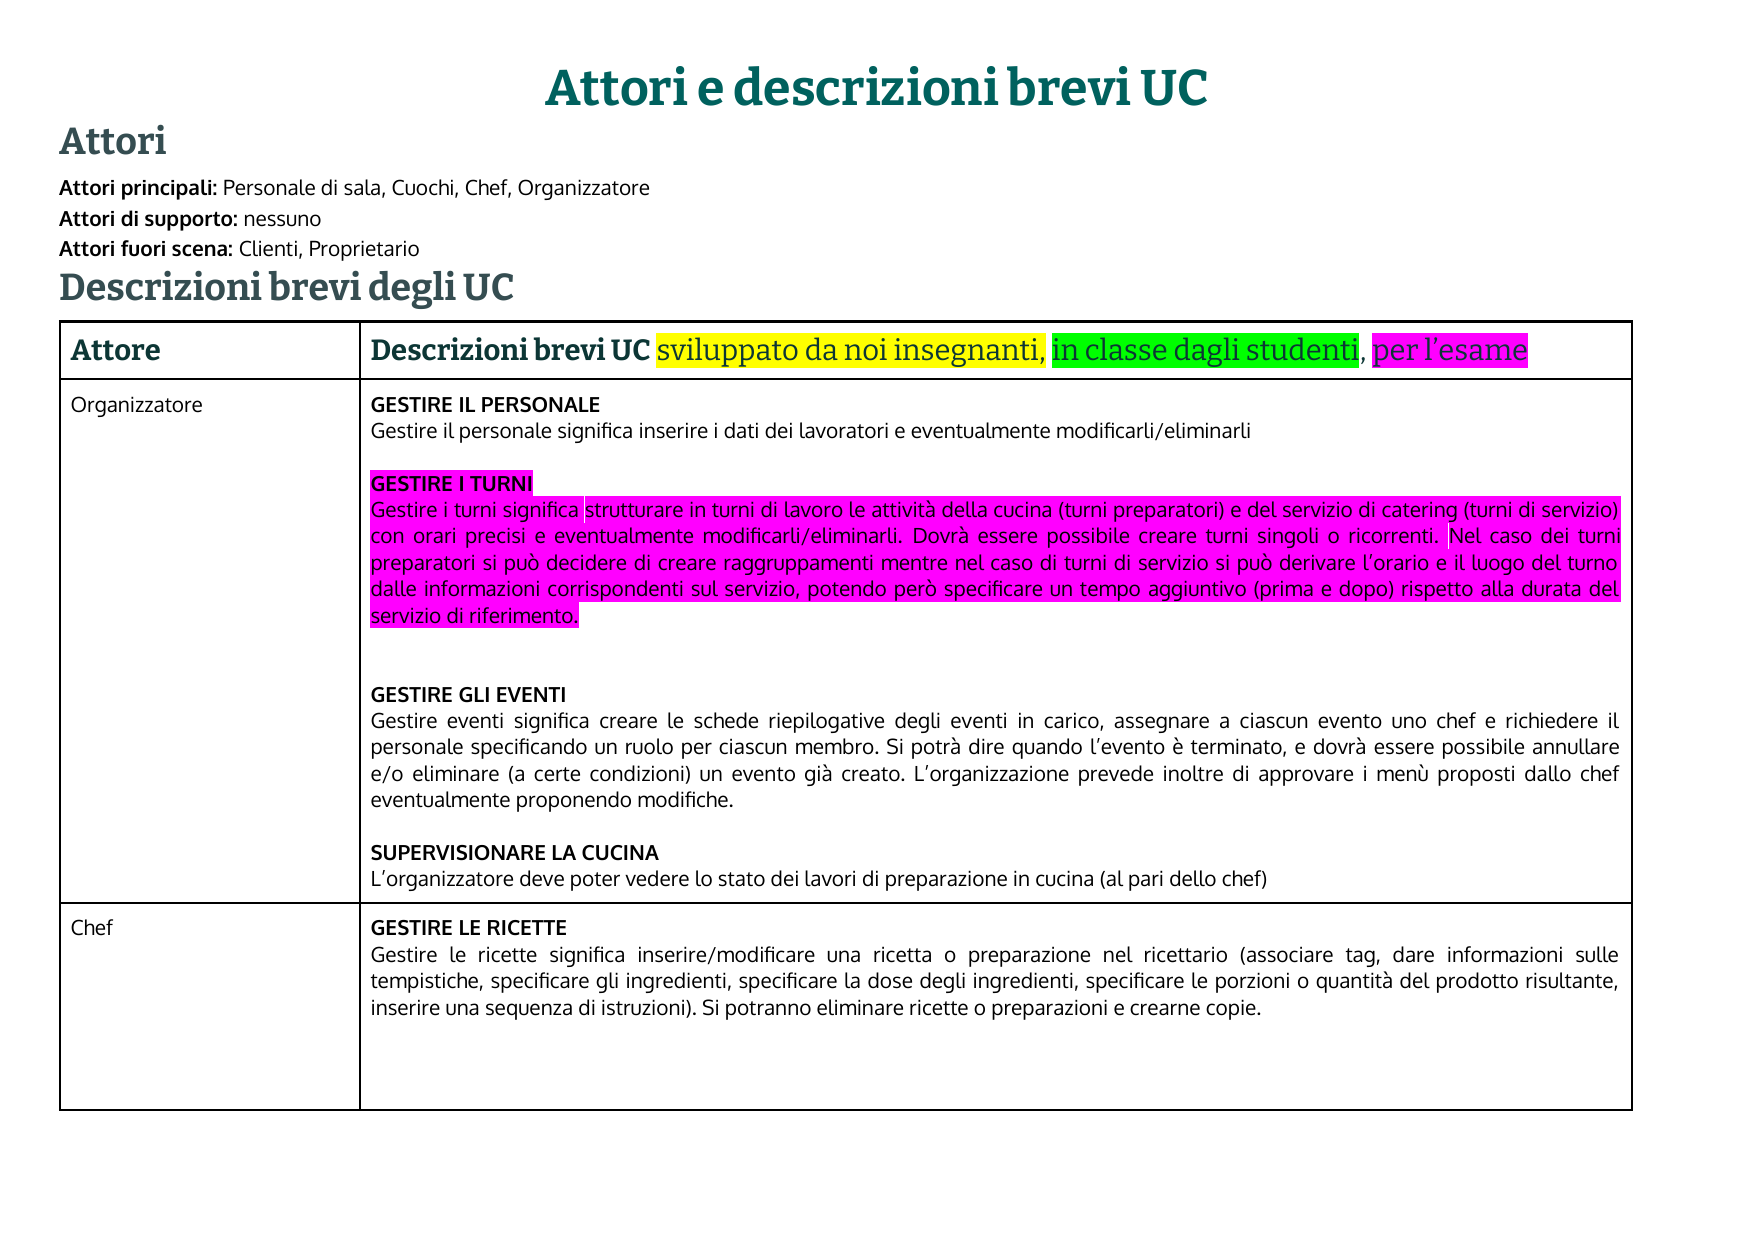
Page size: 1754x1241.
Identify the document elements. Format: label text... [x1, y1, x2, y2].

text Attori di supporto: nessuno [59, 204, 1695, 231]
subtitle Attori e descrizioni brevi UC [59, 59, 1695, 119]
table_cell GESTIRE IL PERSONALE Gestire il personale significa inserire i dati dei lavoratori e eventualmente modificarli/eliminarli GESTIRE I TURNI Gestire i turni significa strutturare in turni di lavoro le attività della cucina (turni preparatori) e del servizio di catering (turni di servizio) con orari precisi e eventualmente modificarli/eliminarli. Dovrà essere possibile creare turni singoli o ricorrenti. Nel caso dei turni preparatori si può decidere di creare raggruppamenti mentre nel caso di turni di servizio si può derivare l’orario e il luogo del turno dalle informazioni corrispondenti sul servizio, potendo però specificare un tempo aggiuntivo (prima e dopo) rispetto alla durata del servizio di riferimento. GESTIRE GLI EVENTI Gestire eventi significa creare le schede riepilogative degli eventi in carico, assegnare a ciascun evento uno chef e richiedere il personale specificando un ruolo per ciascun membro. Si potrà dire quando l’evento è terminato, e dovrà essere possibile annullare e/o eliminare (a certe condizioni) un evento già creato. L’organizzazione prevede inoltre di approvare i menù proposti dallo chef eventualmente proponendo modifiche. SUPERVISIONARE LA CUCINA L’organizzatore deve poter vedere lo stato dei lavori di preparazione in cucina (al pari dello chef) [361, 380, 1631, 902]
subtitle Descrizioni brevi degli UC [59, 265, 1695, 310]
text Attori principali: Personale di sala, Cuochi, Chef, Organizzatore [59, 174, 1695, 201]
text Attori fuori scena: Clienti, Proprietario [59, 235, 1695, 261]
subtitle Attori [59, 119, 1695, 164]
table_cell Chef [61, 904, 359, 1109]
table_header Attore [61, 323, 359, 378]
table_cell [361, 904, 1631, 1109]
table_header Descrizioni brevi UC sviluppato da noi insegnanti, in classe dagli studenti, per l’esame [361, 323, 1631, 378]
table_cell Organizzatore [61, 380, 359, 902]
